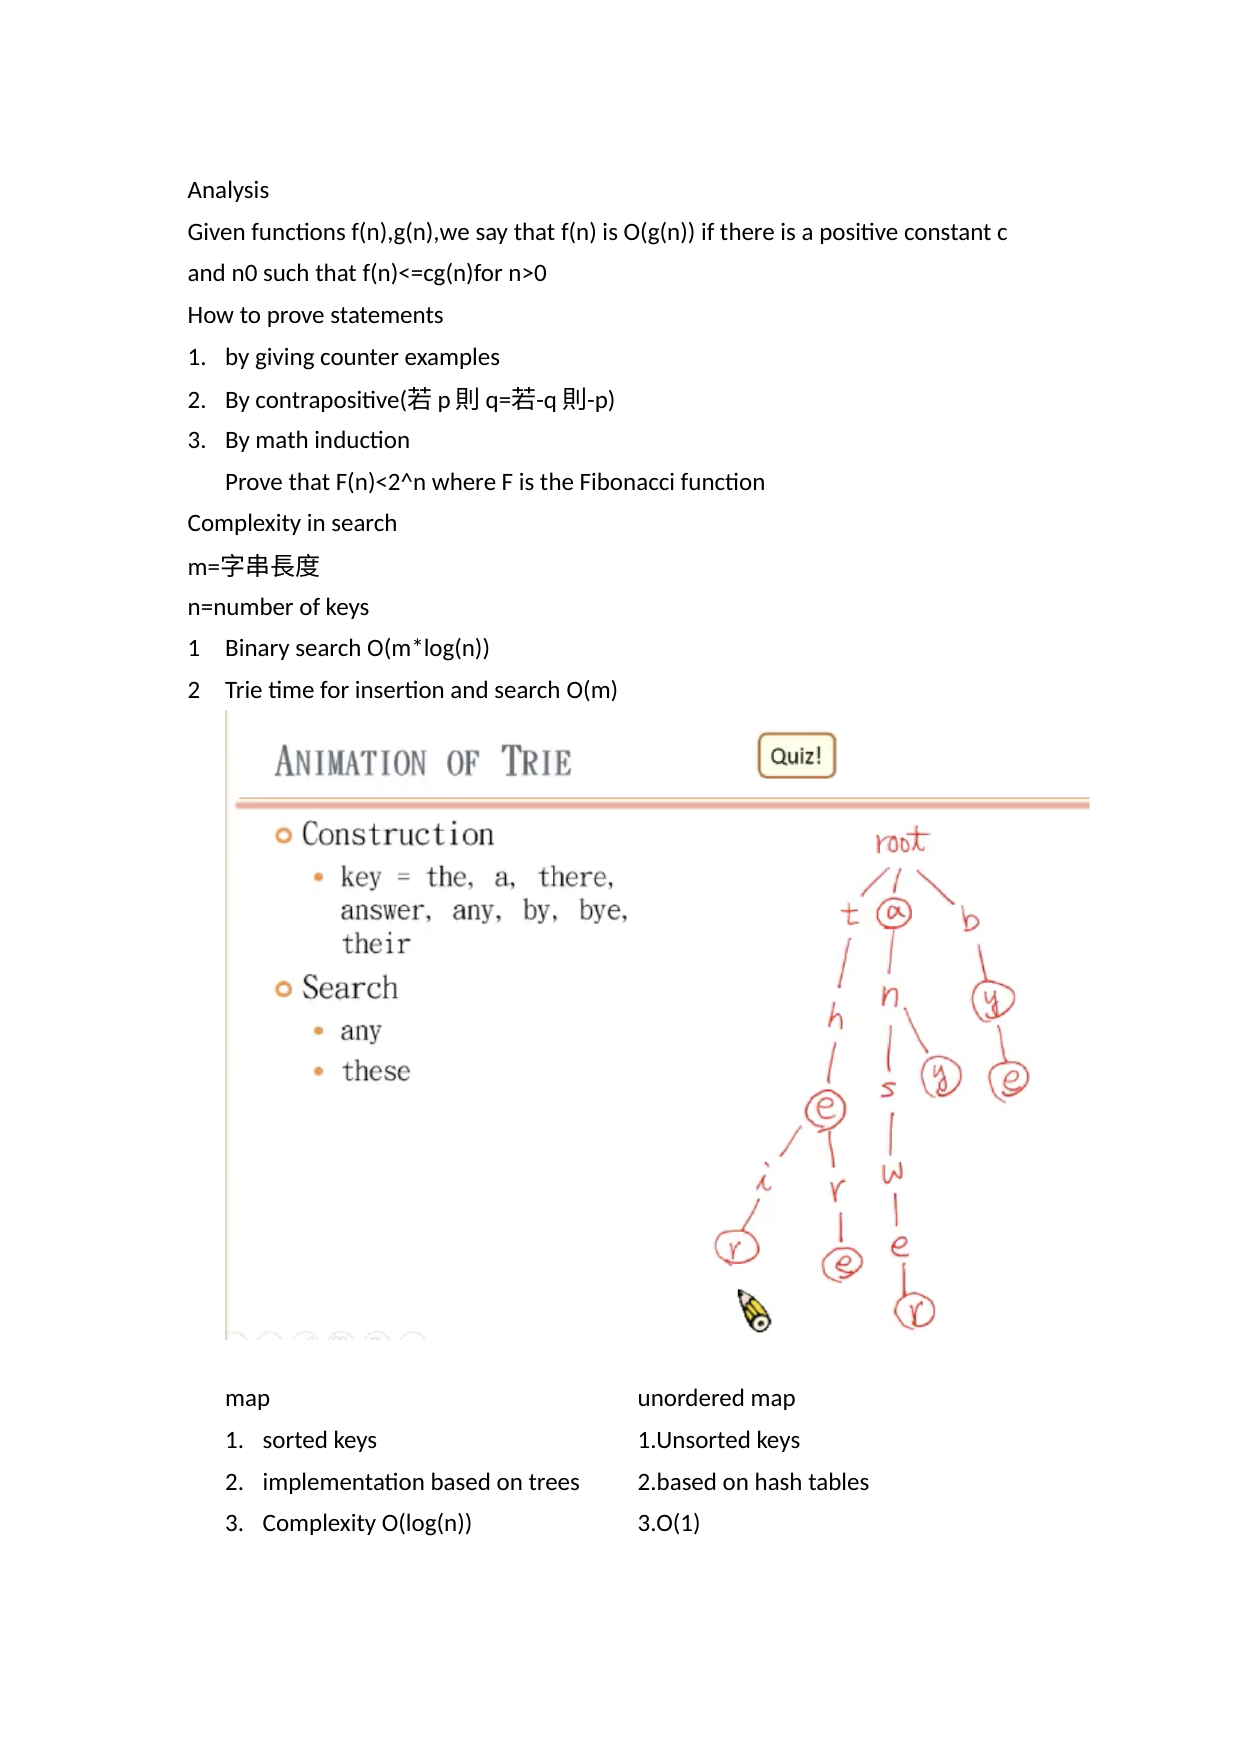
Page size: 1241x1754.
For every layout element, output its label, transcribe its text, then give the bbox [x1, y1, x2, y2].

list Trie time for insertion and search O(m) [187, 669, 1053, 710]
list By math induction [187, 419, 1053, 460]
list Prove that F(n)<2^n where F is the Fibonacci function [225, 460, 1053, 502]
list implementation based on trees 2.based on hash tables [225, 1460, 1053, 1502]
text Analysis [187, 169, 1053, 210]
text n=number of keys [187, 585, 1053, 627]
text m=字串長度 [187, 544, 1053, 585]
list by giving counter examples [187, 335, 1053, 377]
list sorted keys 1.Unsorted keys [225, 1419, 1053, 1460]
list map unordered map [225, 1377, 1053, 1419]
list Complexity O(log(n)) 3.O(1) [225, 1502, 1053, 1544]
picture [225, 710, 1090, 1340]
text Complexity in search [187, 502, 1053, 544]
text How to prove statements [187, 294, 1053, 335]
text Given functions f(n),g(n),we say that f(n) is O(g(n)) if there is a positive constant c and n0 such that f(n)<=cg(n)for n>0 [187, 210, 1053, 294]
list Binary search O(m*log(n)) [187, 627, 1053, 669]
list By contrapositive(若p則q=若-q則-p) [187, 377, 1053, 419]
